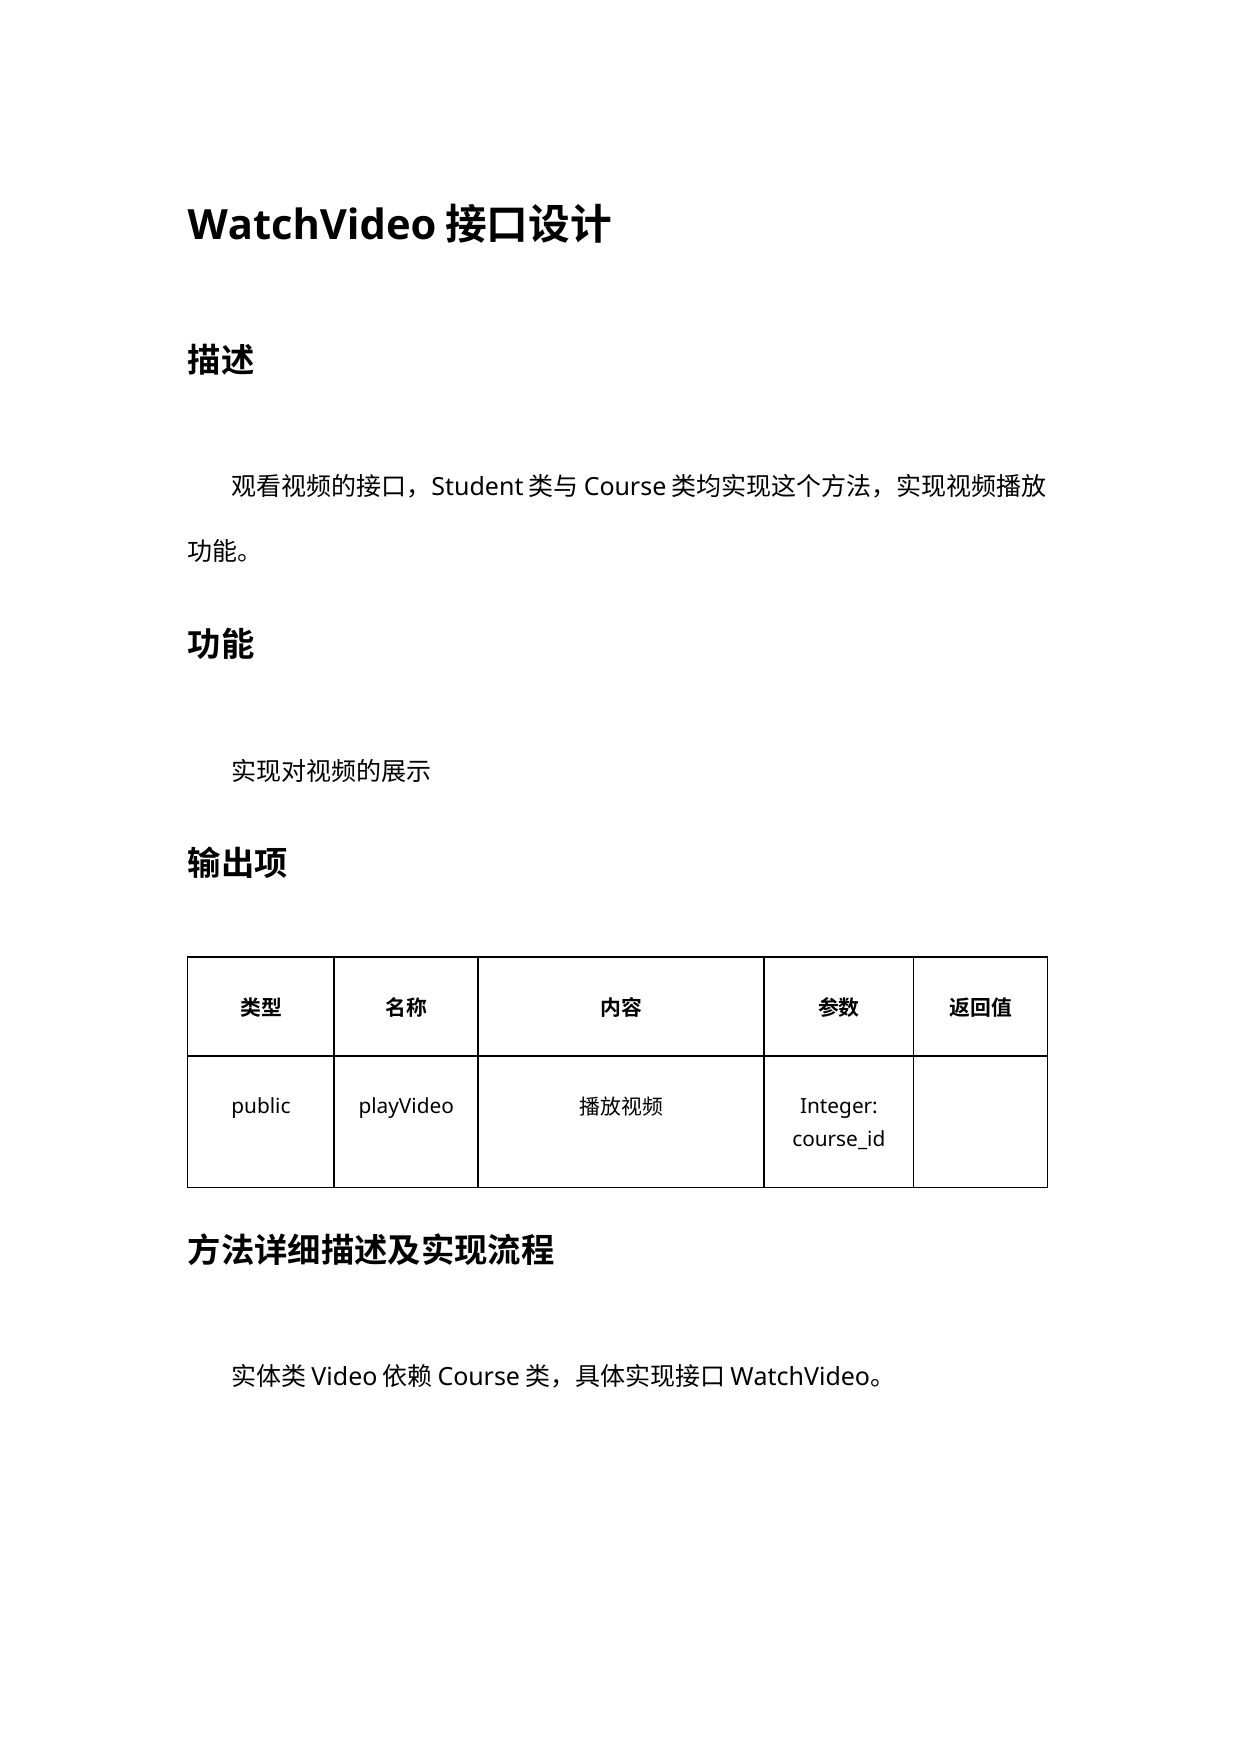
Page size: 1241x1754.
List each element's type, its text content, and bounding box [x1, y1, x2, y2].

table_cell 播放视频 [479, 1057, 763, 1187]
subtitle 描述 [187, 325, 1053, 390]
subtitle WatchVideo接口设计 [187, 189, 1053, 254]
table_header 内容 [479, 958, 763, 1055]
text 实现对视频的展示 [187, 737, 1053, 802]
table_cell [914, 1057, 1047, 1187]
subtitle 方法详细描述及实现流程 [187, 1215, 1053, 1280]
text 观看视频的接口，Student类与Course类均实现这个方法，实现视频播放功能。 [187, 452, 1053, 582]
table_cell playVideo [335, 1057, 477, 1187]
table_cell public [188, 1057, 333, 1187]
table_header 返回值 [914, 958, 1047, 1055]
table_header 参数 [765, 958, 913, 1055]
text 实体类Video依赖Course类，具体实现接口WatchVideo。 [187, 1342, 1053, 1407]
table_header 类型 [188, 958, 333, 1055]
subtitle 输出项 [187, 829, 1053, 894]
table_cell Integer: course_id [765, 1057, 913, 1187]
subtitle 功能 [187, 609, 1053, 674]
table_header 名称 [335, 958, 477, 1055]
